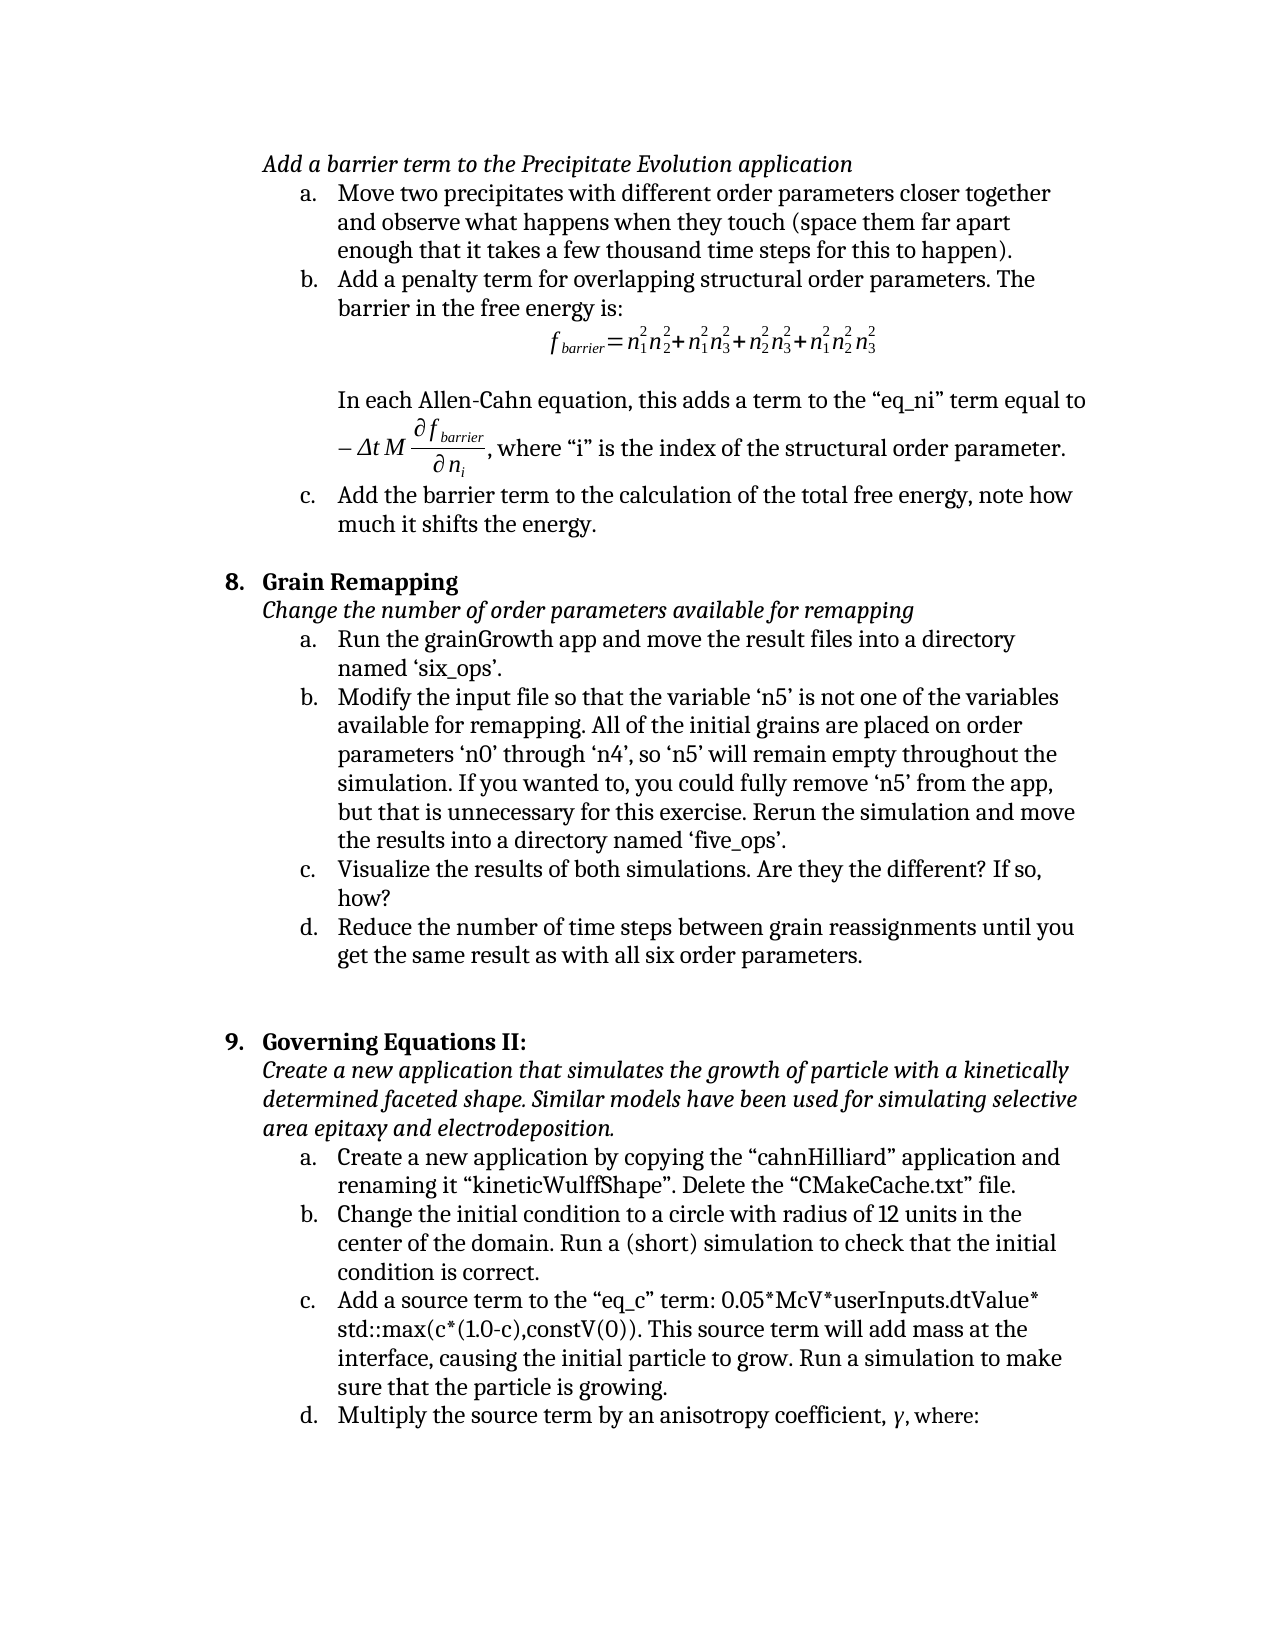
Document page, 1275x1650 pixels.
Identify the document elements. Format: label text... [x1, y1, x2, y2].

list Create a new application that simulates the growth of particle with a kinetically determined faceted shape. Similar models have been used for simulating selective area epitaxy and electrodeposition. [262, 1056, 1087, 1142]
list Create a new application by copying the “cahnHilliard” application and renaming it “kineticWulffShape”. Delete the “CMakeCache.txt” file. [300, 1142, 1087, 1200]
list Visualize the results of both simulations. Are they the different? If so, how? [300, 855, 1087, 912]
list Add a source term to the “eq_c” term: 0.05*McV*userInputs.dtValue* std::max(c*(1.0-c),constV(0)). This source term will add mass at the interface, causing the initial particle to grow. Run a simulation to make sure that the particle is growing. [300, 1286, 1087, 1401]
list Move two precipitates with different order parameters closer together and observe what happens when they touch (space them far apart enough that it takes a few thousand time steps for this to happen). [300, 179, 1087, 265]
list Add a penalty term for overlapping structural order parameters. The barrier in the free energy is: [300, 265, 1087, 322]
list Run the grainGrowth app and move the result files into a directory named ‘six_ops’. [300, 625, 1087, 682]
list Change the number of order parameters available for remapping [262, 596, 1087, 625]
list Change the initial condition to a circle with radius of 12 units in the center of the domain. Run a (short) simulation to check that the initial condition is correct. [300, 1200, 1087, 1286]
list Add a barrier term to the Precipitate Evolution application [262, 150, 1087, 179]
list Multiply the source term by an anisotropy coefficient, , where: [300, 1401, 1087, 1430]
list Governing Equations II: [225, 1027, 1087, 1056]
text In each Allen-Cahn equation, this adds a term to the “eq_ni” term equal to , where “i” is the index of the structural order parameter. [337, 386, 1087, 481]
list Grain Remapping [225, 567, 1087, 596]
list Modify the input file so that the variable ‘n5’ is not one of the variables available for remapping. All of the initial grains are placed on order parameters ‘n0’ through ‘n4’, so ‘n5’ will remain empty throughout the simulation. If you wanted to, you could fully remove ‘n5’ from the app, but that is unnecessary for this exercise. Rerun the simulation and move the results into a directory named ‘five_ops’. [300, 682, 1087, 855]
list Reduce the number of time steps between grain reassignments until you get the same result as with all six order parameters. [300, 912, 1087, 970]
list Add the barrier term to the calculation of the total free energy, note how much it shifts the energy. [300, 481, 1087, 539]
